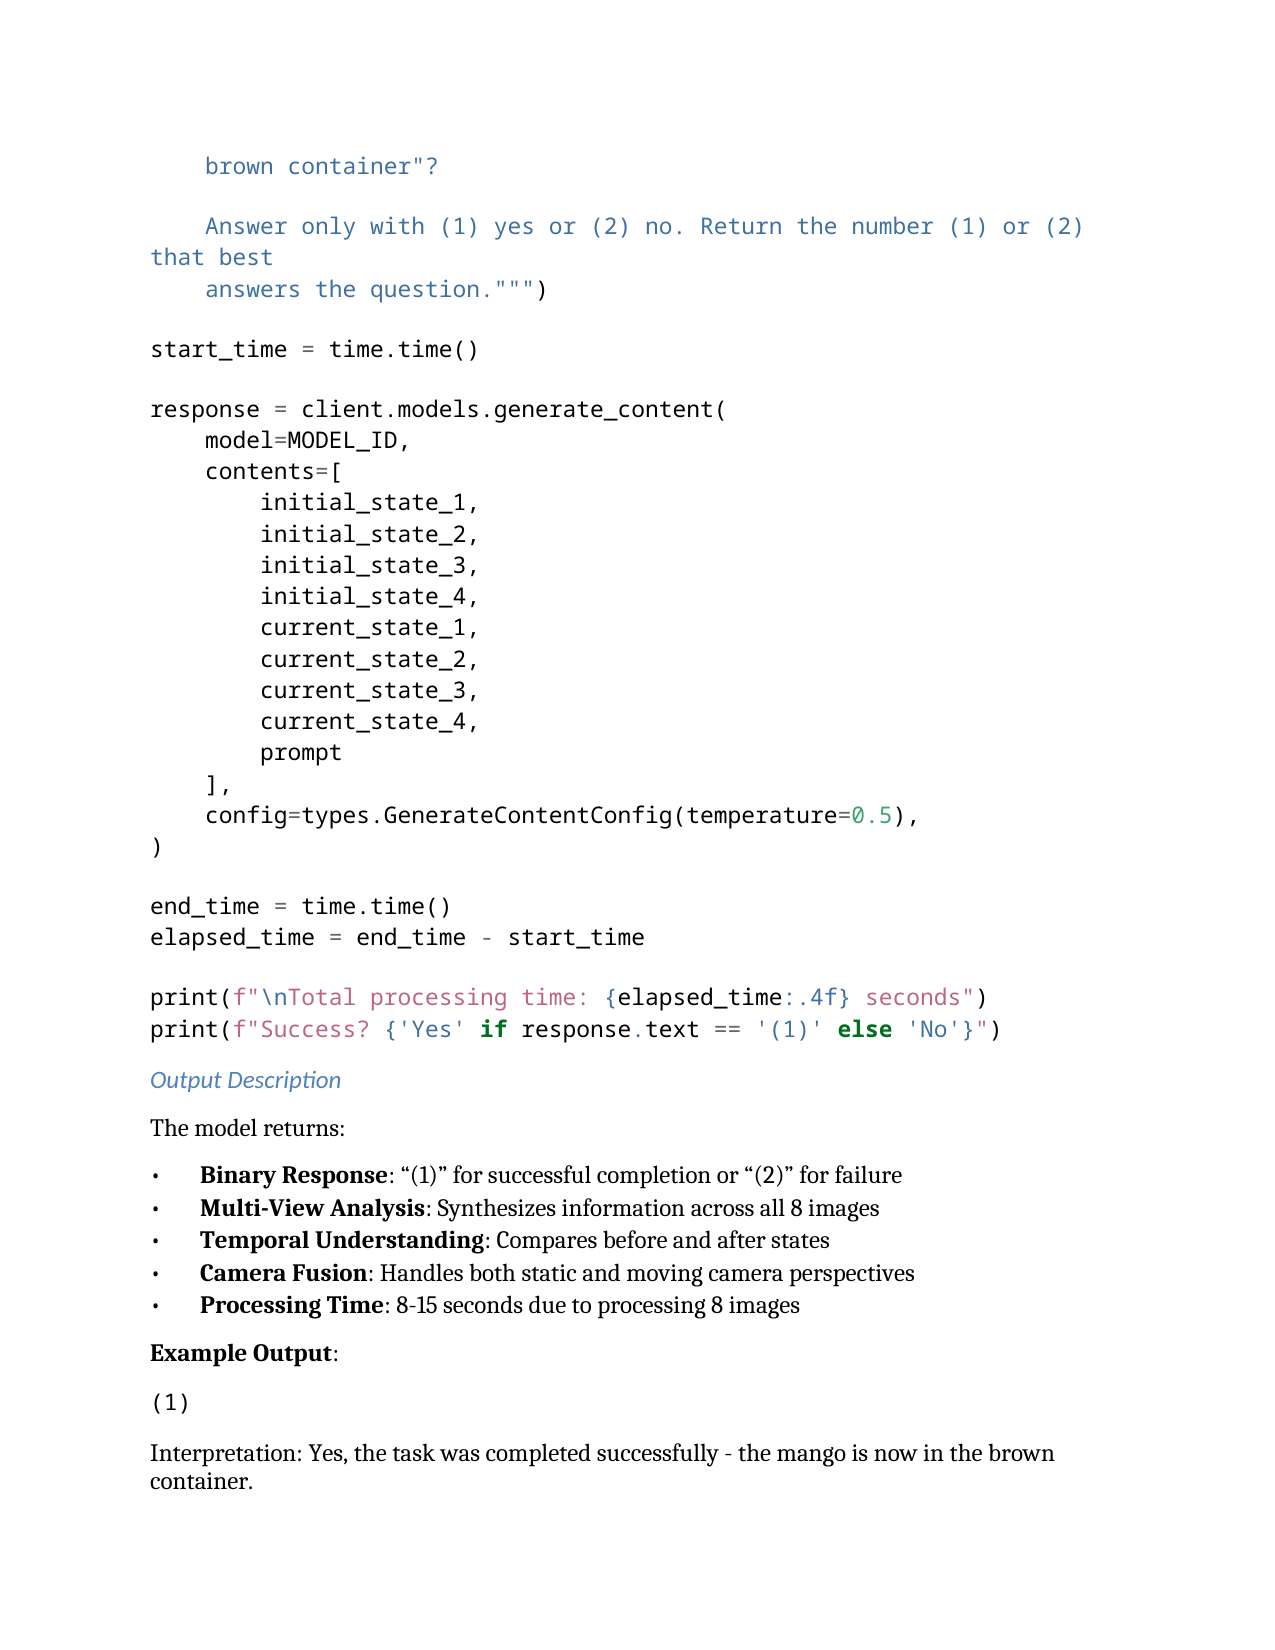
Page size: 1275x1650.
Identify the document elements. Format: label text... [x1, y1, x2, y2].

list Binary Response: “(1)” for successful completion or “(2)” for failure [150, 1161, 1125, 1190]
list Camera Fusion: Handles both static and moving camera perspectives [150, 1259, 1125, 1288]
text Example Output: [150, 1339, 1125, 1368]
text The model returns: [150, 1114, 1125, 1143]
list Processing Time: 8-15 seconds due to processing 8 images [150, 1291, 1125, 1320]
subtitle Output Description [150, 1064, 1125, 1095]
text (1) [150, 1386, 1125, 1418]
list Temporal Understanding: Compares before and after states [150, 1226, 1125, 1255]
list Multi-View Analysis: Synthesizes information across all 8 images [150, 1194, 1125, 1223]
text Interpretation: Yes, the task was completed successfully - the mango is now in the brown container. [150, 1438, 1125, 1496]
